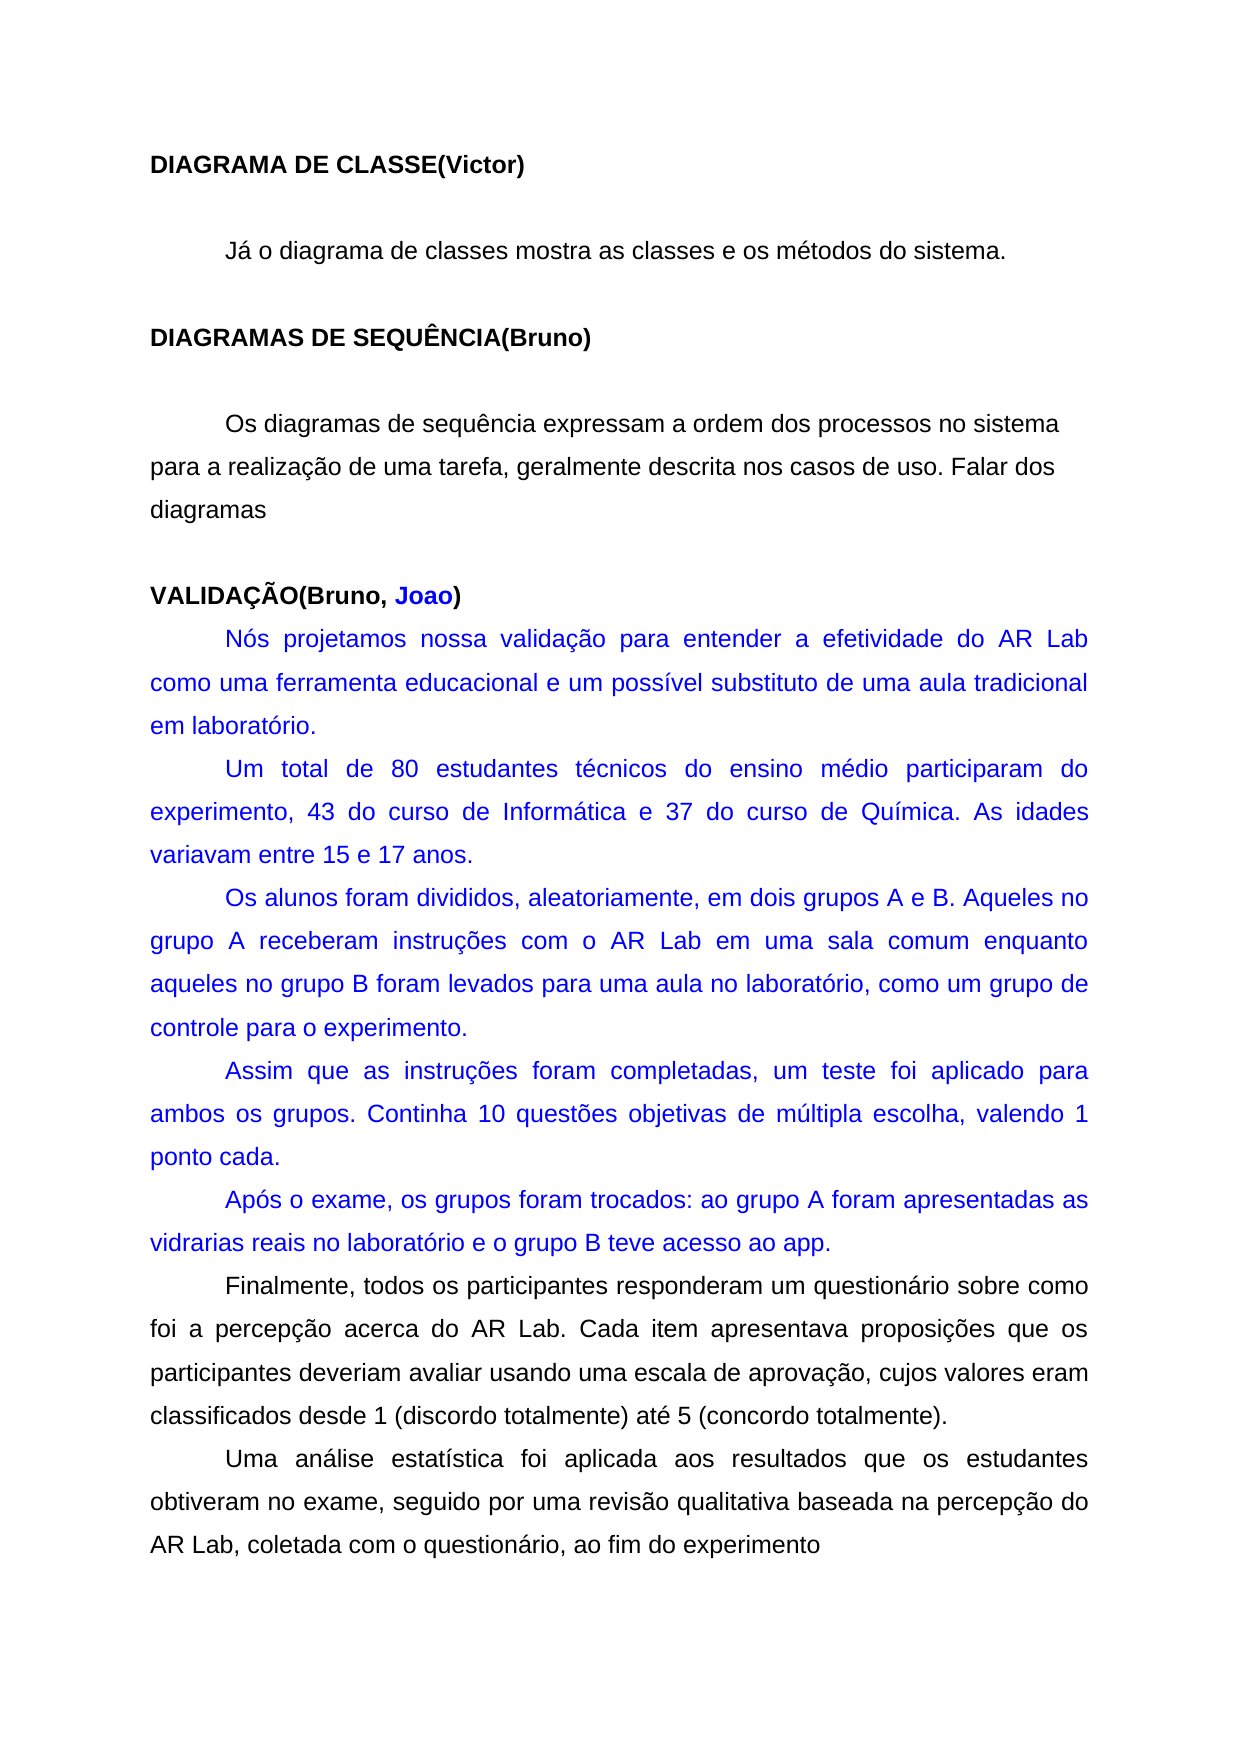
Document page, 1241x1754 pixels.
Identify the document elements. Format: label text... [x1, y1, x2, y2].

text Já o diagrama de classes mostra as classes e os métodos do sistema. [150, 236, 1090, 265]
text Assim que as instruções foram completadas, um teste foi aplicado para ambos os grupos. Continha 10 questões objetivas de múltipla escolha, valendo 1 ponto cada. [150, 1056, 1090, 1171]
text Uma análise estatística foi aplicada aos resultados que os estudantes obtiveram no exame, seguido por uma revisão qualitativa baseada na percepção do AR Lab, coletada com o questionário, ao fim do experimento [150, 1444, 1090, 1559]
text Os diagramas de sequência expressam a ordem dos processos no sistema para a realização de uma tarefa, geralmente descrita nos casos de uso. Falar dos diagramas [150, 409, 1090, 524]
text Nós projetamos nossa validação para entender a efetividade do AR Lab como uma ferramenta educacional e um possível substituto de uma aula tradicional em laboratório. [150, 624, 1090, 739]
text DIAGRAMA DE CLASSE(Victor) [150, 150, 1090, 179]
text Um total de 80 estudantes técnicos do ensino médio participaram do experimento, 43 do curso de Informática e 37 do curso de Química. As idades variavam entre 15 e 17 anos. [150, 754, 1090, 869]
text Os alunos foram divididos, aleatoriamente, em dois grupos A e B. Aqueles no grupo A receberam instruções com o AR Lab em uma sala comum enquanto aqueles no grupo B foram levados para uma aula no laboratório, como um grupo de controle para o experimento. [150, 883, 1090, 1041]
text VALIDAÇÃO(Bruno, Joao) [150, 581, 1090, 610]
text DIAGRAMAS DE SEQUÊNCIA(Bruno) [150, 322, 1090, 351]
text Após o exame, os grupos foram trocados: ao grupo A foram apresentadas as vidrarias reais no laboratório e o grupo B teve acesso ao app. [150, 1185, 1090, 1257]
text Finalmente, todos os participantes responderam um questionário sobre como foi a percepção acerca do AR Lab. Cada item apresentava proposições que os participantes deveriam avaliar usando uma escala de aprovação, cujos valores eram classificados desde 1 (discordo totalmente) até 5 (concordo totalmente). [150, 1271, 1090, 1429]
